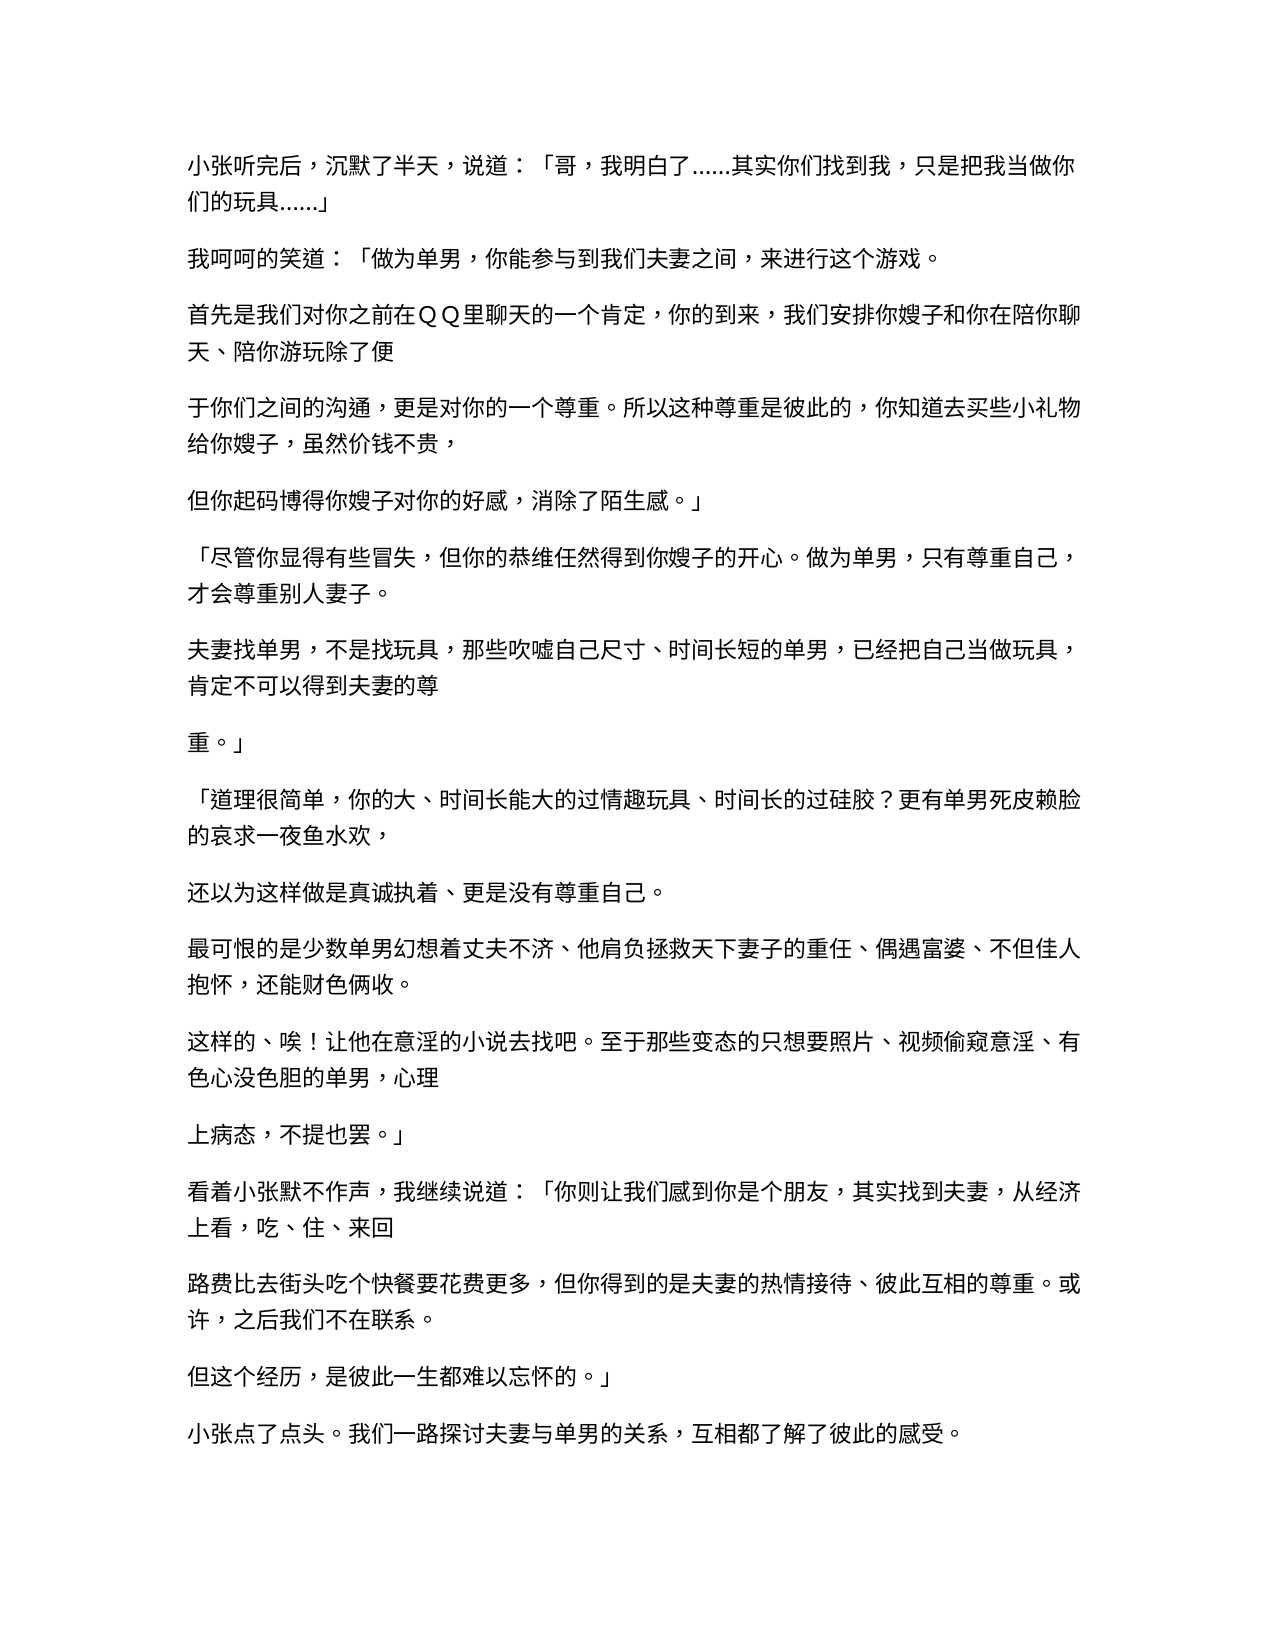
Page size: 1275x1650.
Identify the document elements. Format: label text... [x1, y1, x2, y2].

text 小张听完后，沉默了半天，说道：「哥，我明白了……其实你们找到我，只是把我当做你们的玩具……」 [187, 150, 1087, 217]
text 路费比去街头吃个快餐要花费更多，但你得到的是夫妻的热情接待、彼此互相的尊重。或许，之后我们不在联系。 [187, 1268, 1087, 1335]
text 小张点了点头。我们一路探讨夫妻与单男的关系，互相都了解了彼此的感受。 [187, 1418, 1087, 1449]
text 看着小张默不作声，我继续说道：「你则让我们感到你是个朋友，其实找到夫妻，从经济上看，吃、住、来回 [187, 1176, 1087, 1243]
text 夫妻找单男，不是找玩具，那些吹嘘自己尺寸、时间长短的单男，已经把自己当做玩具，肯定不可以得到夫妻的尊 [187, 634, 1087, 702]
text 但你起码博得你嫂子对你的好感，消除了陌生感。」 [187, 485, 1087, 516]
text 「尽管你显得有些冒失，但你的恭维任然得到你嫂子的开心。做为单男，只有尊重自己，才会尊重别人妻子。 [187, 542, 1087, 609]
text 这样的、唉！让他在意淫的小说去找吧。至于那些变态的只想要照片、视频偷窥意淫、有色心没色胆的单男，心理 [187, 1026, 1087, 1093]
text 但这个经历，是彼此一生都难以忘怀的。」 [187, 1361, 1087, 1392]
text 我呵呵的笑道：「做为单男，你能参与到我们夫妻之间，来进行这个游戏。 [187, 243, 1087, 274]
text 于你们之间的沟通，更是对你的一个尊重。所以这种尊重是彼此的，你知道去买些小礼物给你嫂子，虽然价钱不贵， [187, 392, 1087, 459]
text 「道理很简单，你的大、时间长能大的过情趣玩具、时间长的过硅胶？更有单男死皮赖脸的哀求一夜鱼水欢， [187, 784, 1087, 851]
text 首先是我们对你之前在ＱＱ里聊天的一个肯定，你的到来，我们安排你嫂子和你在陪你聊天、陪你游玩除了便 [187, 299, 1087, 367]
text 还以为这样做是真诚执着、更是没有尊重自己。 [187, 877, 1087, 908]
text 重。」 [187, 727, 1087, 758]
text 上病态，不提也罢。」 [187, 1119, 1087, 1150]
text 最可恨的是少数单男幻想着丈夫不济、他肩负拯救天下妻子的重任、偶遇富婆、不但佳人抱怀，还能财色俩收。 [187, 933, 1087, 1001]
